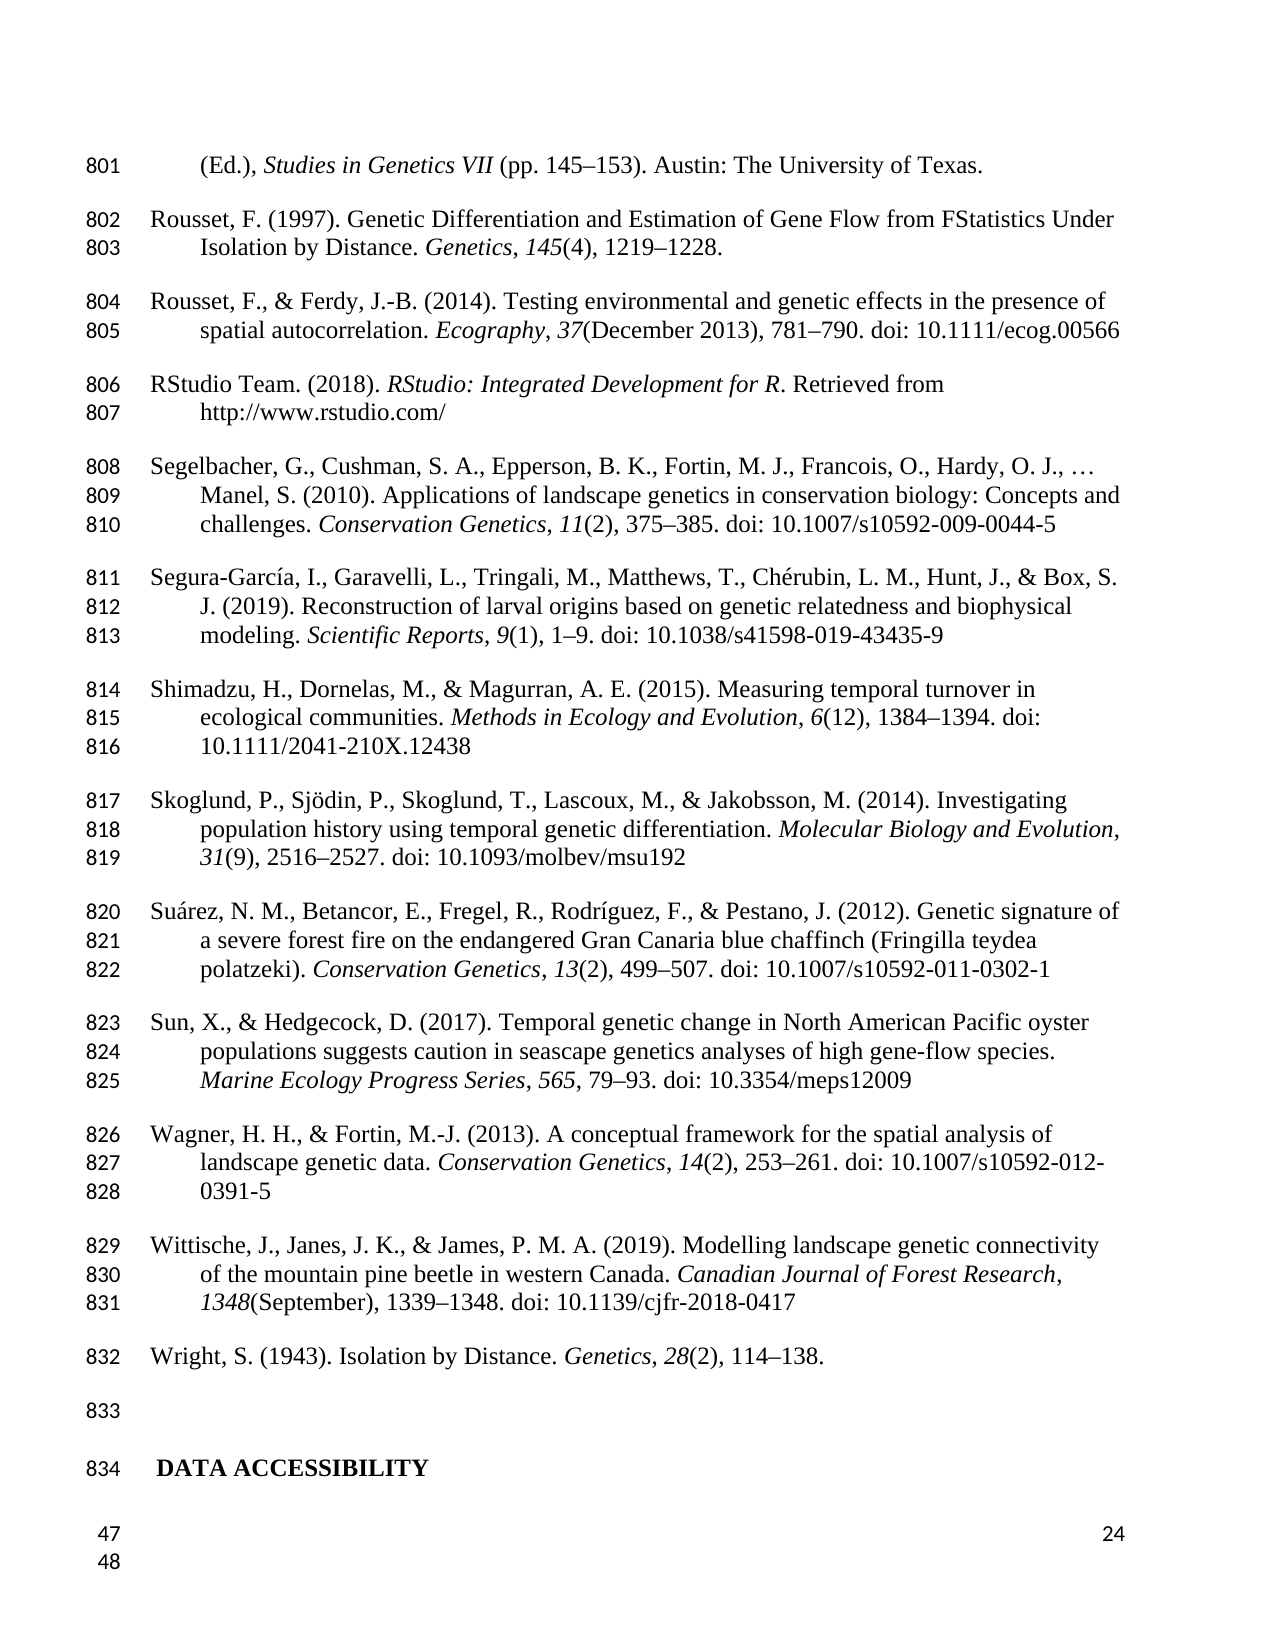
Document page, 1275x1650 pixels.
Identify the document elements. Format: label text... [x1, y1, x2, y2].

text Wright, S. (1943). Isolation by Distance. Genetics, 28(2), 114–138. [150, 1341, 1125, 1370]
text Shimadzu, H., Dornelas, M., & Magurran, A. E. (2015). Measuring temporal turnover in ecological communities. Methods in Ecology and Evolution, 6(12), 1384–1394. doi: 10.1111/2041-210X.12438 [150, 674, 1125, 760]
text Sun, X., & Hedgecock, D. (2017). Temporal genetic change in North American Pacific oyster populations suggests caution in seascape genetics analyses of high gene-flow species. Marine Ecology Progress Series, 565, 79–93. doi: 10.3354/meps12009 [150, 1007, 1125, 1094]
text Segura-García, I., Garavelli, L., Tringali, M., Matthews, T., Chérubin, L. M., Hunt, J., & Box, S. J. (2019). Reconstruction of larval origins based on genetic relatedness and biophysical modeling. Scientific Reports, 9(1), 1–9. doi: 10.1038/s41598-019-43435-9 [150, 562, 1125, 649]
text Wagner, H. H., & Fortin, M.-J. (2013). A conceptual framework for the spatial analysis of landscape genetic data. Conservation Genetics, 14(2), 253–261. doi: 10.1007/s10592-012-0391-5 [150, 1119, 1125, 1205]
text Skoglund, P., Sjödin, P., Skoglund, T., Lascoux, M., & Jakobsson, M. (2014). Investigating population history using temporal genetic differentiation. Molecular Biology and Evolution, 31(9), 2516–2527. doi: 10.1093/molbev/msu192 [150, 785, 1125, 871]
text Rousset, F., & Ferdy, J.-B. (2014). Testing environmental and genetic effects in the presence of spatial autocorrelation. Ecography, 37(December 2013), 781–790. doi: 10.1111/ecog.00566 [150, 286, 1125, 344]
text Suárez, N. M., Betancor, E., Fregel, R., Rodríguez, F., & Pestano, J. (2012). Genetic signature of a severe forest fire on the endangered Gran Canaria blue chaffinch (Fringilla teydea polatzeki). Conservation Genetics, 13(2), 499–507. doi: 10.1007/s10592-011-0302-1 [150, 896, 1125, 982]
text RStudio Team. (2018). RStudio: Integrated Development for R. Retrieved from http://www.rstudio.com/ [150, 369, 1125, 426]
text Segelbacher, G., Cushman, S. A., Epperson, B. K., Fortin, M. J., Francois, O., Hardy, O. J., … Manel, S. (2010). Applications of landscape genetics in conservation biology: Concepts and challenges. Conservation Genetics, 11(2), 375–385. doi: 10.1007/s10592-009-0044-5 [150, 451, 1125, 537]
text Rousset, F. (1997). Genetic Differentiation and Estimation of Gene Flow from FStatistics Under Isolation by Distance. Genetics, 145(4), 1219–1228. [150, 204, 1125, 261]
text Wittische, J., Janes, J. K., & James, P. M. A. (2019). Modelling landscape genetic connectivity of the mountain pine beetle in western Canada. Canadian Journal of Forest Research, 1348(September), 1339–1348. doi: 10.1139/cjfr-2018-0417 [150, 1230, 1125, 1316]
text DATA ACCESSIBILITY [150, 1453, 1125, 1482]
